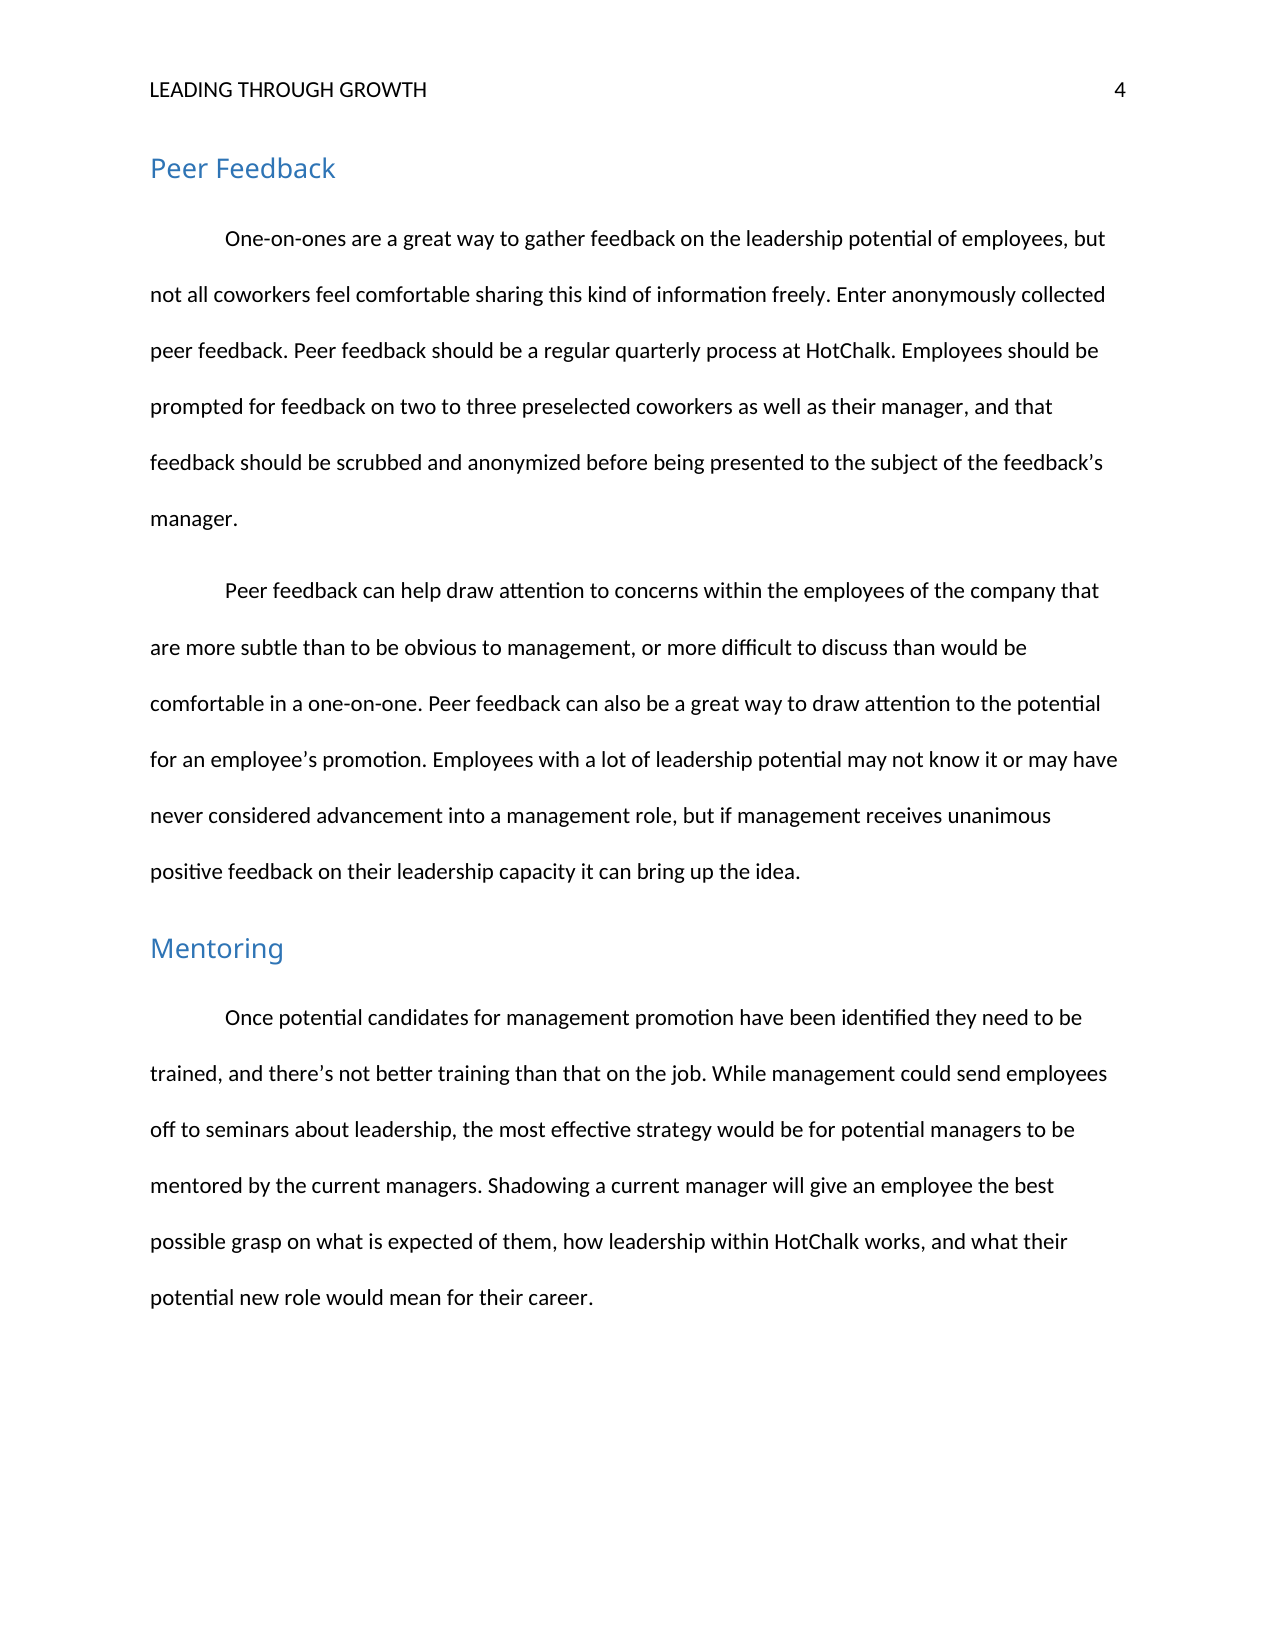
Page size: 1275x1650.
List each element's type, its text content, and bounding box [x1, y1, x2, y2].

subtitle Mentoring [150, 929, 1125, 966]
subtitle Peer Feedback [150, 150, 1125, 187]
text One-on-ones are a great way to gather feedback on the leadership potential of employees, but not all coworkers feel comfortable sharing this kind of information freely. Enter anonymously collected peer feedback. Peer feedback should be a regular quarterly process at HotChalk. Employees should be prompted for feedback on two to three preselected coworkers as well as their manager, and that feedback should be scrubbed and anonymized before being presented to the subject of the feedback’s manager. [150, 224, 1125, 532]
text Once potential candidates for management promotion have been identified they need to be trained, and there’s not better training than that on the job. While management could send employees off to seminars about leadership, the most effective strategy would be for potential managers to be mentored by the current managers. Shadowing a current manager will give an employee the best possible grasp on what is expected of them, how leadership within HotChalk works, and what their potential new role would mean for their career. [150, 1003, 1125, 1312]
text Peer feedback can help draw attention to concerns within the employees of the company that are more subtle than to be obvious to management, or more difficult to discuss than would be comfortable in a one-on-one. Peer feedback can also be a great way to draw attention to the potential for an employee’s promotion. Employees with a lot of leadership potential may not know it or may have never considered advancement into a management role, but if management receives unanimous positive feedback on their leadership capacity it can bring up the idea. [150, 577, 1125, 885]
